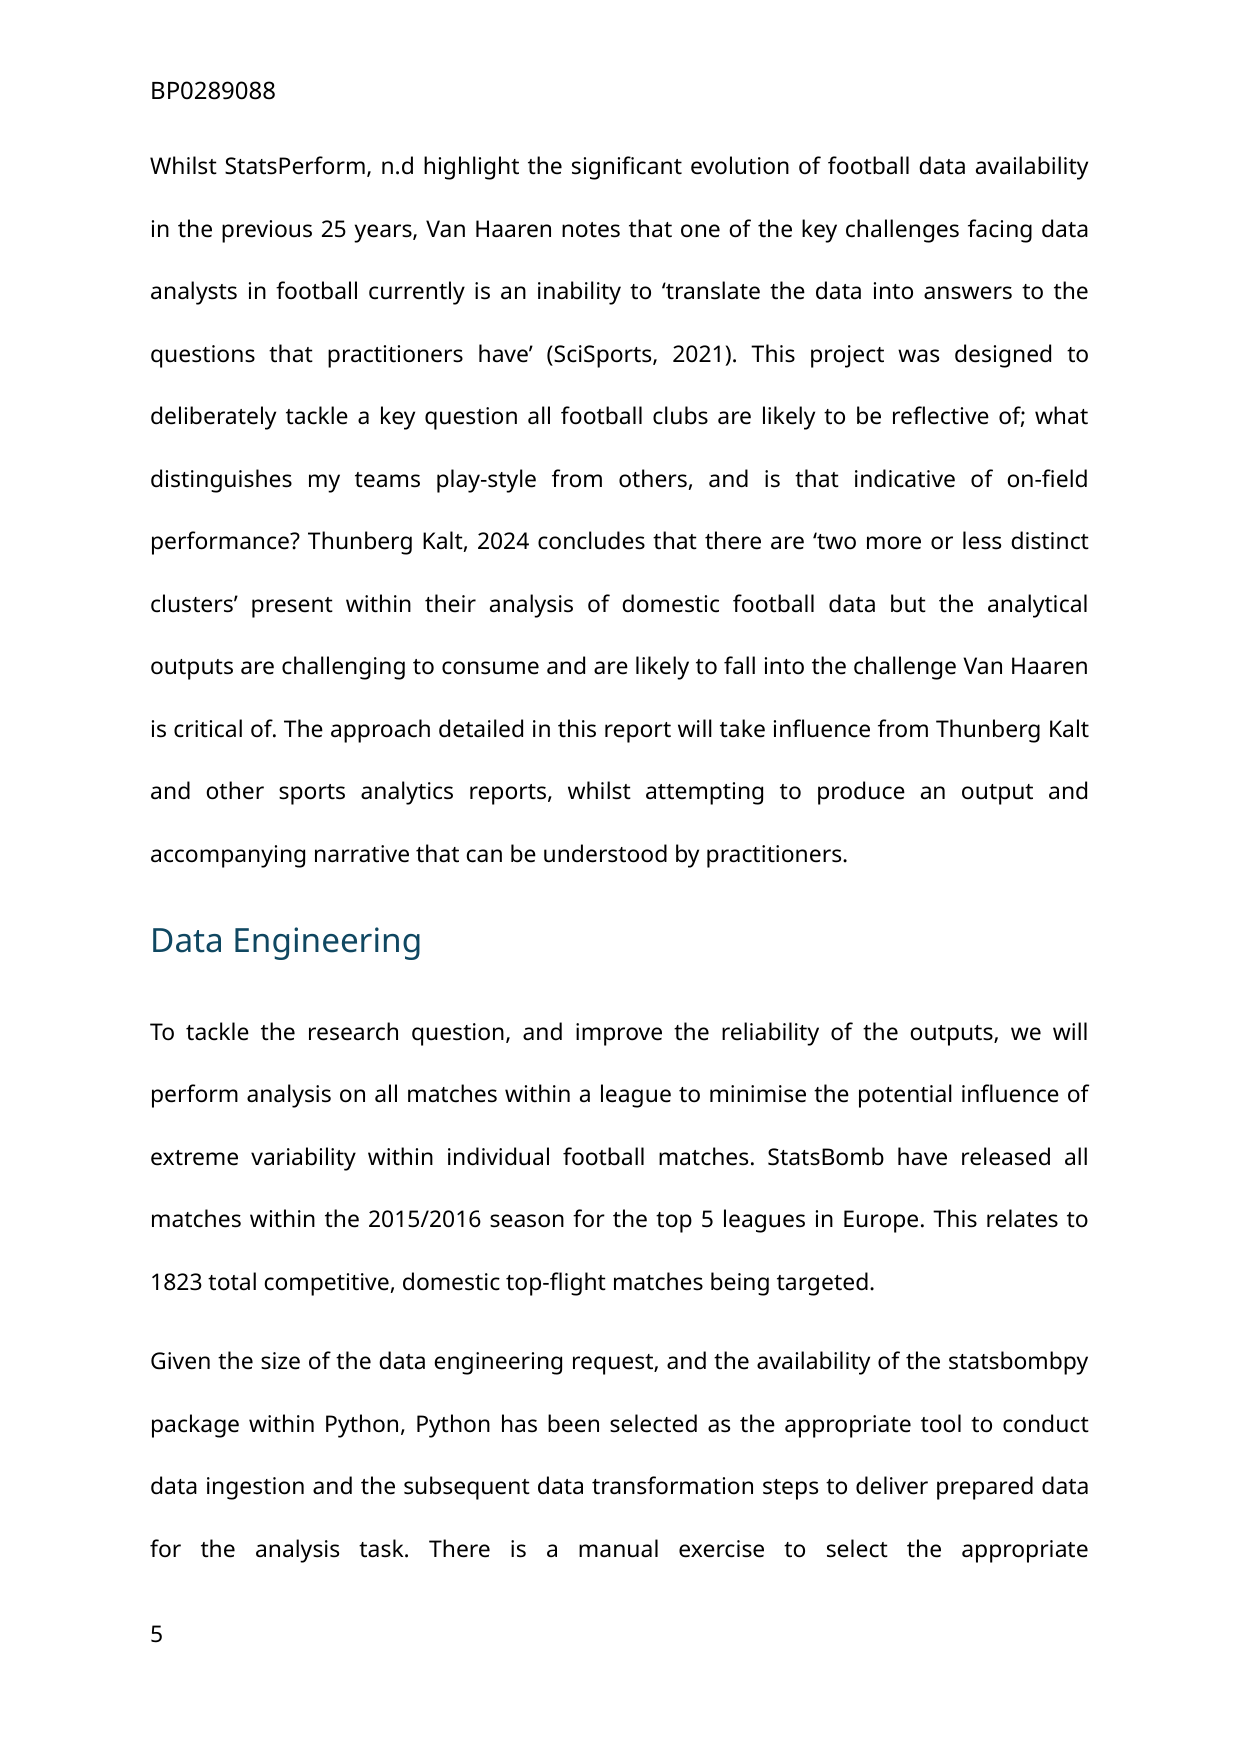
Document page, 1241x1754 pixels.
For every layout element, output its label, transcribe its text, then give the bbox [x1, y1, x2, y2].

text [150, 1345, 1090, 1564]
text To tackle the research question, and improve the reliability of the outputs, we will perform analysis on all matches within a league to minimise the potential influence of extreme variability within individual football matches. StatsBomb have released all matches within the 2015/2016 season for the top 5 leagues in Europe. This relates to 1823 total competitive, domestic top-flight matches being targeted. [150, 1016, 1090, 1297]
text Whilst StatsPerform, n.d highlight the significant evolution of football data availability in the previous 25 years, Van Haaren notes that one of the key challenges facing data analysts in football currently is an inability to ‘translate the data into answers to the questions that practitioners have’ (SciSports, 2021). This project was designed to deliberately tackle a key question all football clubs are likely to be reflective of; what distinguishes my teams play-style from others, and is that indicative of on-field performance? Thunberg Kalt, 2024 concludes that there are ‘two more or less distinct clusters’ present within their analysis of domestic football data but the analytical outputs are challenging to consume and are likely to fall into the challenge Van Haaren is critical of. The approach detailed in this report will take influence from Thunberg Kalt and other sports analytics reports, whilst attempting to produce an output and accompanying narrative that can be understood by practitioners. [150, 150, 1090, 869]
subtitle Data Engineering [150, 917, 1090, 962]
